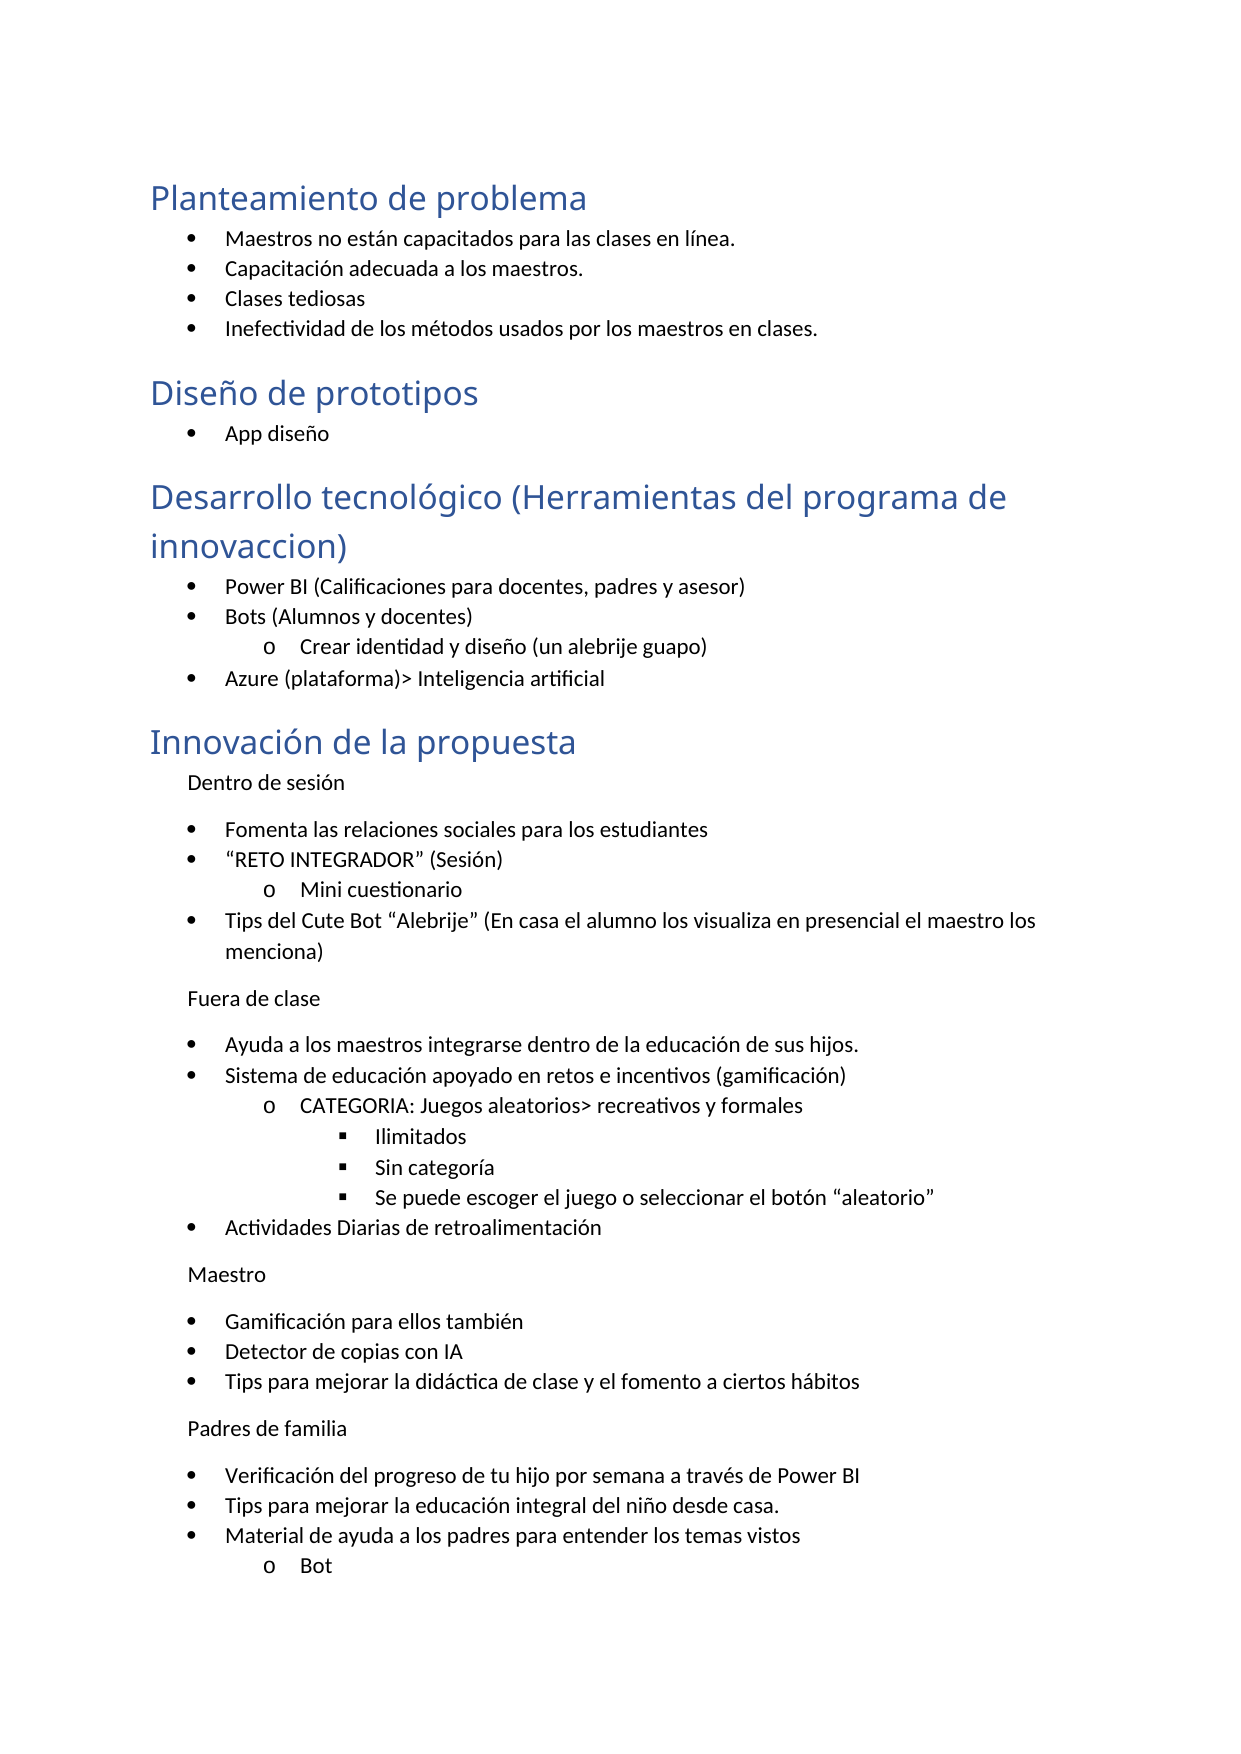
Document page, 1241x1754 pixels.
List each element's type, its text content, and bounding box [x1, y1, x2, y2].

list CATEGORIA: Juegos aleatorios> recreativos y formales [262, 1091, 1090, 1120]
list Sistema de educación apoyado en retos e incentivos (gamificación) [187, 1061, 1090, 1089]
text Fuera de clase [187, 984, 1090, 1012]
list Material de ayuda a los padres para entender los temas vistos [187, 1521, 1090, 1549]
subtitle Diseño de prototipos [150, 370, 1090, 415]
subtitle Desarrollo tecnológico (Herramientas del programa de innovaccion) [150, 474, 1090, 568]
list Detector de copias con IA [187, 1337, 1090, 1365]
list Tips del Cute Bot “Alebrije” (En casa el alumno los visualiza en presencial el maestro los menciona) [187, 907, 1090, 965]
list Sin categoría [337, 1153, 1090, 1181]
list Ayuda a los maestros integrarse dentro de la educación de sus hijos. [187, 1031, 1090, 1059]
list Tips para mejorar la didáctica de clase y el fomento a ciertos hábitos [187, 1367, 1090, 1395]
text Maestro [187, 1260, 1090, 1288]
list Crear identidad y diseño (un alebrije guapo) [262, 632, 1090, 661]
list Fomenta las relaciones sociales para los estudiantes [187, 815, 1090, 843]
list Gamificación para ellos también [187, 1307, 1090, 1335]
subtitle Innovación de la propuesta [150, 719, 1090, 764]
list Bots (Alumnos y docentes) [187, 602, 1090, 630]
subtitle Planteamiento de problema [150, 175, 1090, 220]
list Inefectividad de los métodos usados por los maestros en clases. [187, 314, 1090, 343]
list Azure (plataforma)> Inteligencia artificial [187, 664, 1090, 692]
list Se puede escoger el juego o seleccionar el botón “aleatorio” [337, 1183, 1090, 1211]
list Clases tediosas [187, 284, 1090, 312]
list Actividades Diarias de retroalimentación [187, 1213, 1090, 1241]
text Dentro de sesión [187, 768, 1090, 796]
list Power BI (Calificaciones para docentes, padres y asesor) [187, 572, 1090, 600]
text Padres de familia [187, 1414, 1090, 1442]
list Capacitación adecuada a los maestros. [187, 254, 1090, 282]
list “RETO INTEGRADOR” (Sesión) [187, 845, 1090, 873]
list App diseño [187, 419, 1090, 447]
list Mini cuestionario [262, 875, 1090, 904]
list Ilimitados [337, 1122, 1090, 1151]
list Verificación del progreso de tu hijo por semana a través de Power BI [187, 1461, 1090, 1489]
list Maestros no están capacitados para las clases en línea. [187, 224, 1090, 252]
list Bot [262, 1552, 1090, 1581]
list Tips para mejorar la educación integral del niño desde casa. [187, 1491, 1090, 1519]
